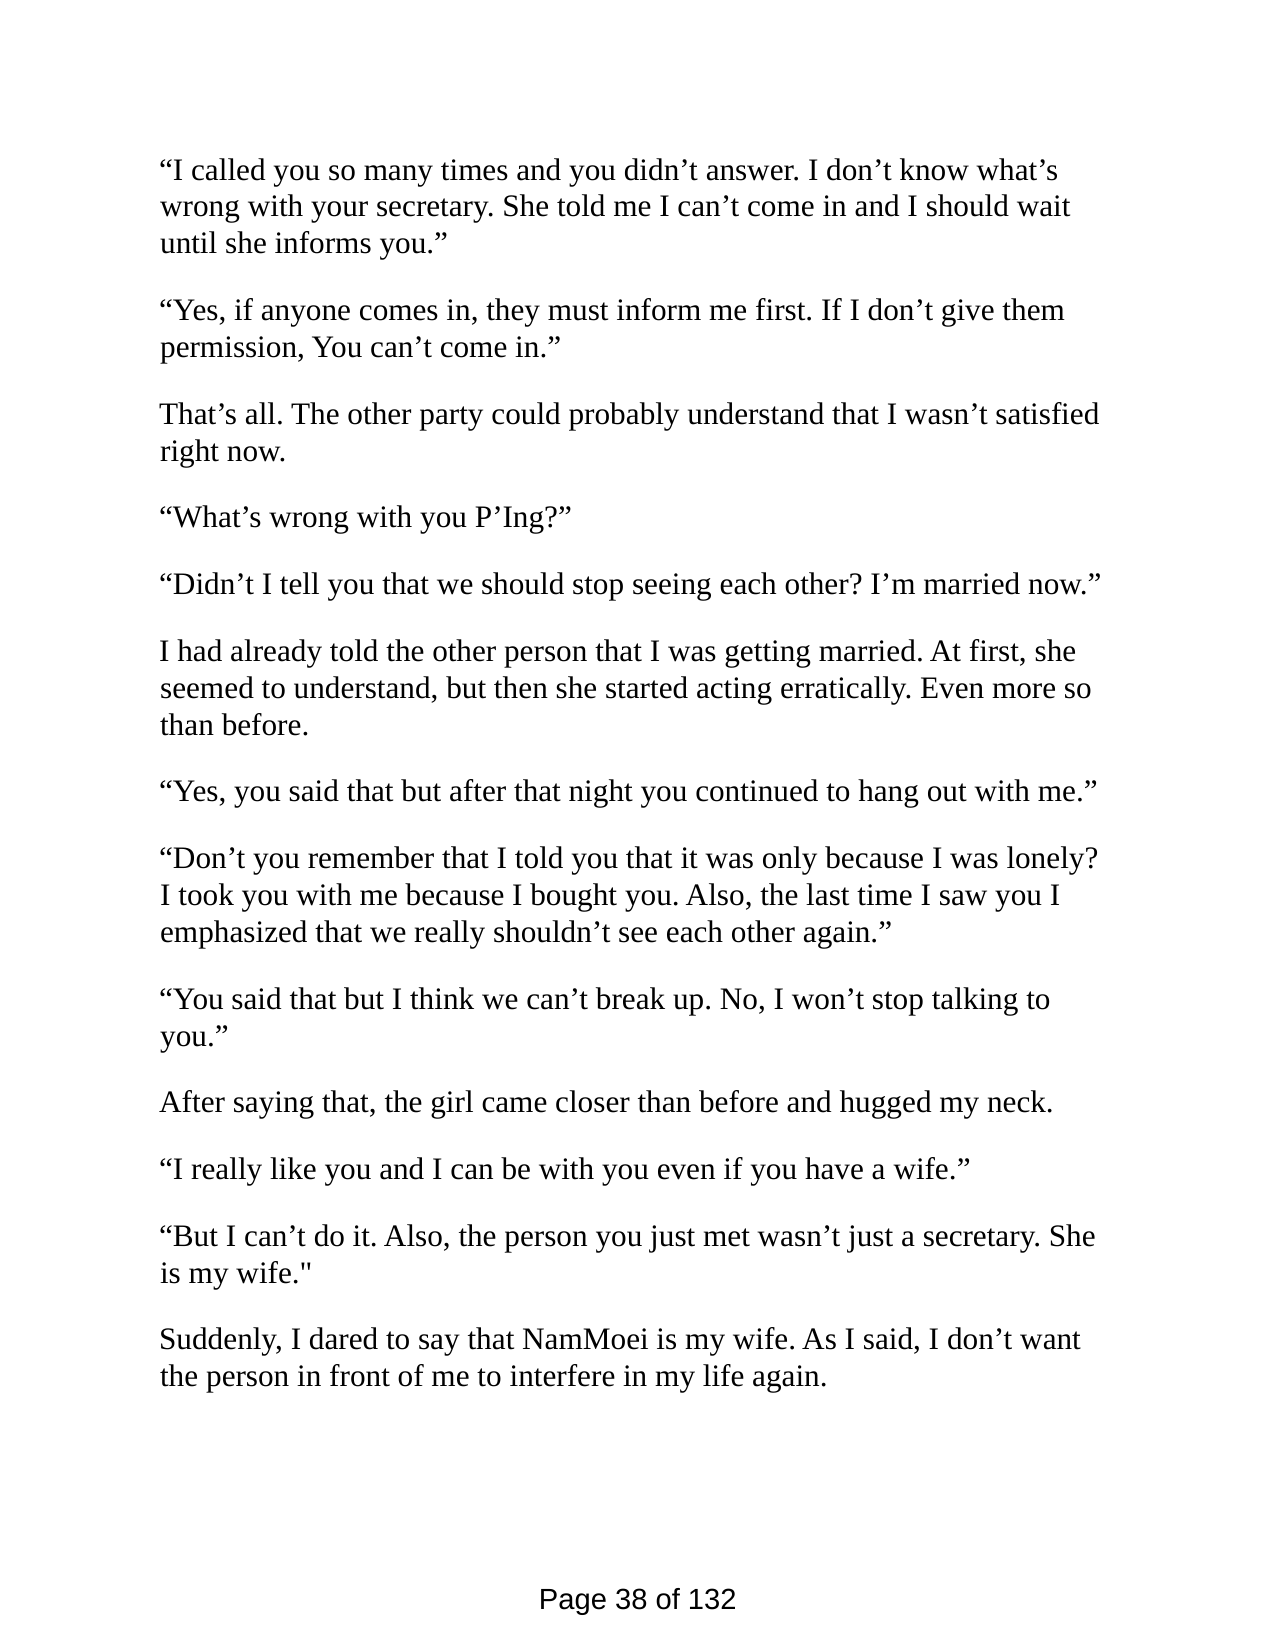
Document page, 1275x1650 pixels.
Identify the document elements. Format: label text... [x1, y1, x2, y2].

text “Didn’t I tell you that we should stop seeing each other? I’m married now.” [159, 565, 1113, 601]
text “Yes, you said that but after that night you continued to hang out with me.” [159, 773, 1113, 808]
text “Yes, if anyone comes in, they must inform me first. If I don’t give them permission, You can’t come in.” [159, 291, 1113, 364]
text After saying that, the girl came closer than before and hugged my neck. [159, 1083, 1113, 1119]
text “But I can’t do it. Also, the person you just met wasn’t just a secretary. She is my wife." [159, 1217, 1113, 1290]
text “You said that but I think we can’t break up. No, I won’t stop talking to you.” [159, 980, 1113, 1053]
text I had already told the other person that I was getting married. At first, she seemed to understand, but then she started acting erratically. Even more so than before. [159, 632, 1113, 742]
text That’s all. The other party could probably understand that I wasn’t satisfied right now. [159, 395, 1113, 468]
text “Don’t you remember that I told you that it was only because I was lonely? I took you with me because I bought you. Also, the last time I saw you I emphasized that we really shouldn’t see each other again.” [159, 839, 1113, 949]
text Suddenly, I dared to say that NamMoei is my wife. As I said, I don’t want the person in front of me to interfere in my life again. [159, 1321, 1113, 1393]
text “I really like you and I can be with you even if you have a wife.” [159, 1150, 1113, 1186]
text “I called you so many times and you didn’t answer. I don’t know what’s wrong with your secretary. She told me I can’t come in and I should wait until she informs you.” [159, 151, 1113, 261]
text “What’s wrong with you P’Ing?” [159, 499, 1113, 534]
